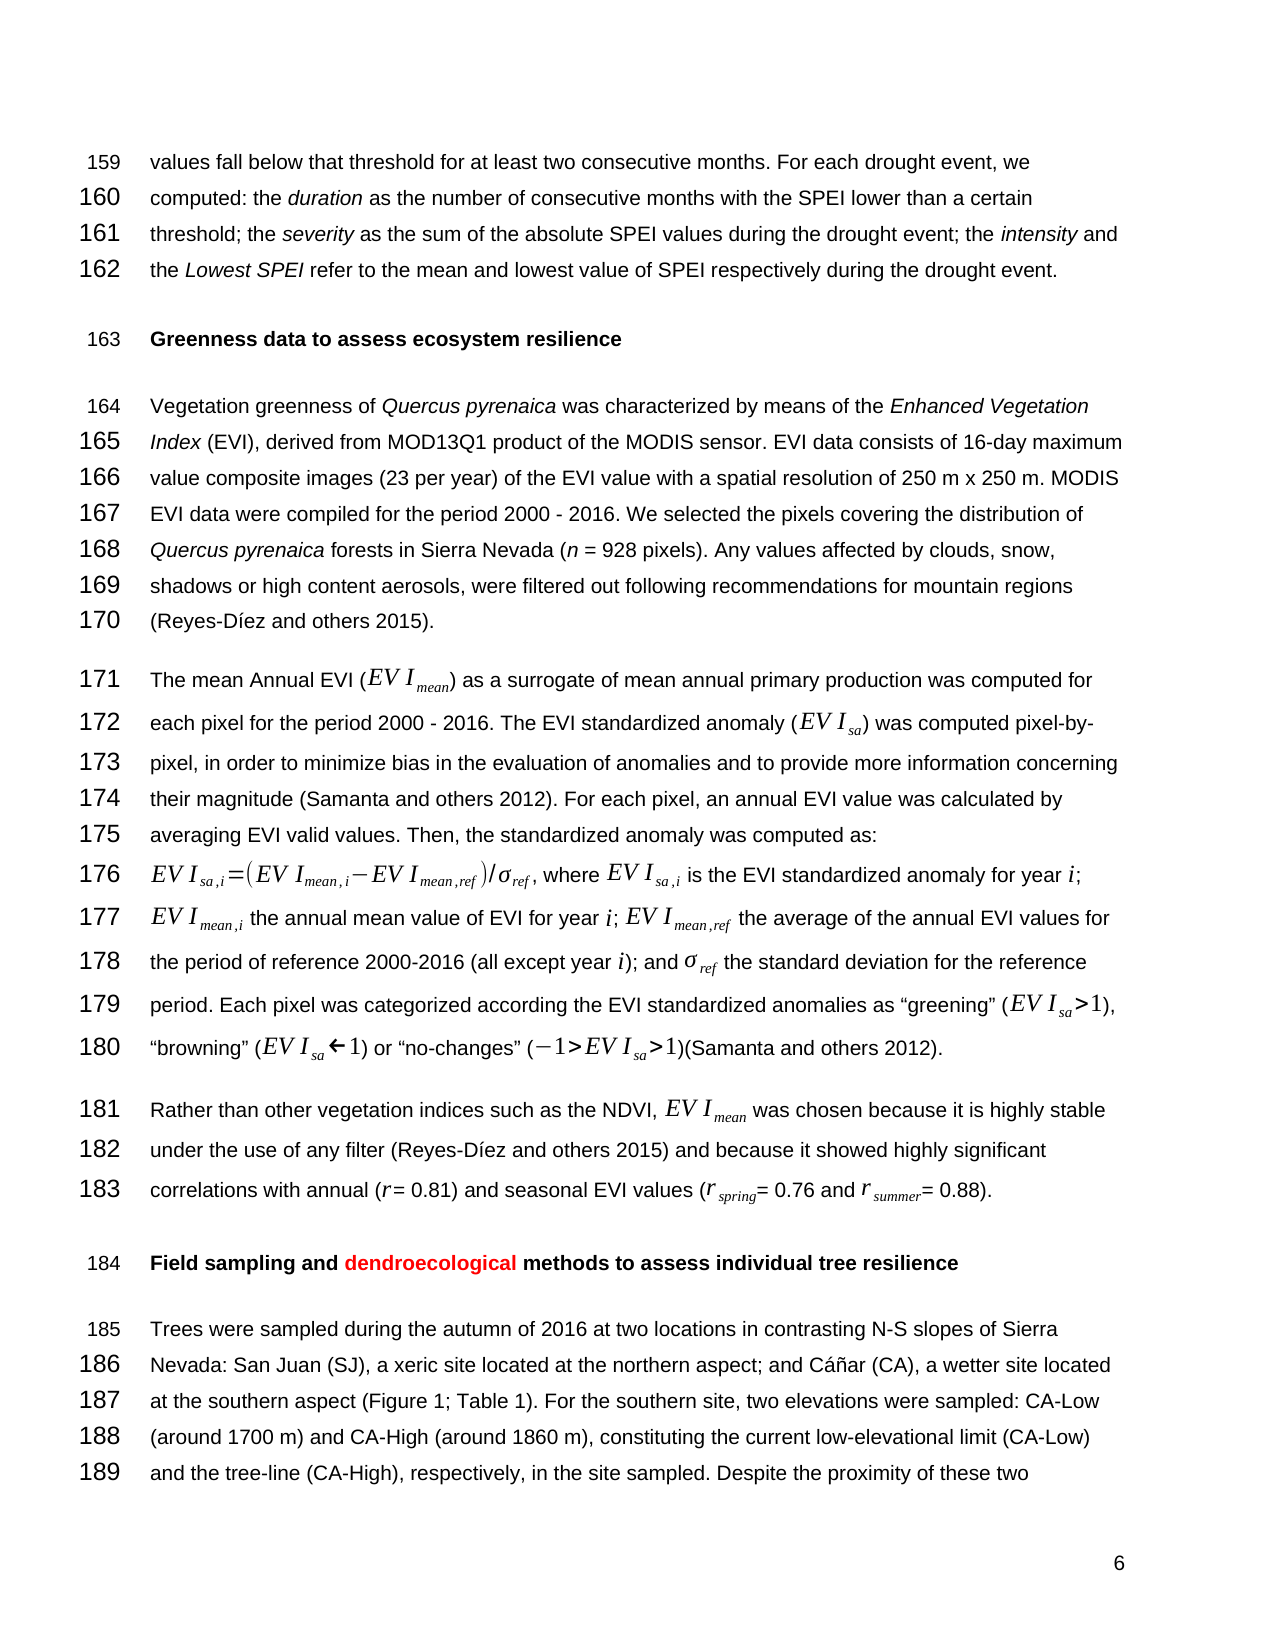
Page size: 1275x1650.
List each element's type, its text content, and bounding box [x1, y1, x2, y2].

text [150, 150, 1125, 282]
text Vegetation greenness of Quercus pyrenaica was characterized by means of the Enhanced Vegetation Index (EVI), derived from MOD13Q1 product of the MODIS sensor. EVI data consists of 16-day maximum value composite images (23 per year) of the EVI value with a spatial resolution of 250 m x 250 m. MODIS EVI data were compiled for the period 2000 - 2016. We selected the pixels covering the distribution of Quercus pyrenaica forests in Sierra Nevada (n = 928 pixels). Any values affected by clouds, snow, shadows or high content aerosols, were filtered out following recommendations for mountain regions (Reyes-Díez and others 2015). [150, 394, 1125, 633]
text Rather than other vegetation indices such as the NDVI, was chosen because it is highly stable under the use of any filter (Reyes-Díez and others 2015) and because it showed highly significant correlations with annual (= 0.81) and seasonal EVI values (= 0.76 and = 0.88). [150, 1094, 1125, 1205]
text The mean Annual EVI () as a surrogate of mean annual primary production was computed for each pixel for the period 2000 - 2016. The EVI standardized anomaly () was computed pixel-by-pixel, in order to minimize bias in the evaluation of anomalies and to provide more information concerning their magnitude (Samanta and others 2012). For each pixel, an annual EVI value was calculated by averaging EVI valid values. Then, the standardized anomaly was computed as: , where is the EVI standardized anomaly for year ; the annual mean value of EVI for year ; the average of the annual EVI values for the period of reference 2000-2016 (all except year ); and the standard deviation for the reference period. Each pixel was categorized according the EVI standardized anomalies as “greening” (), “browning” () or “no-changes” ()(Samanta and others 2012). [150, 664, 1125, 1064]
subtitle Field sampling and dendroecological methods to assess individual tree resilience [150, 1251, 1125, 1274]
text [150, 1317, 1125, 1485]
subtitle Greenness data to assess ecosystem resilience [150, 327, 1125, 351]
